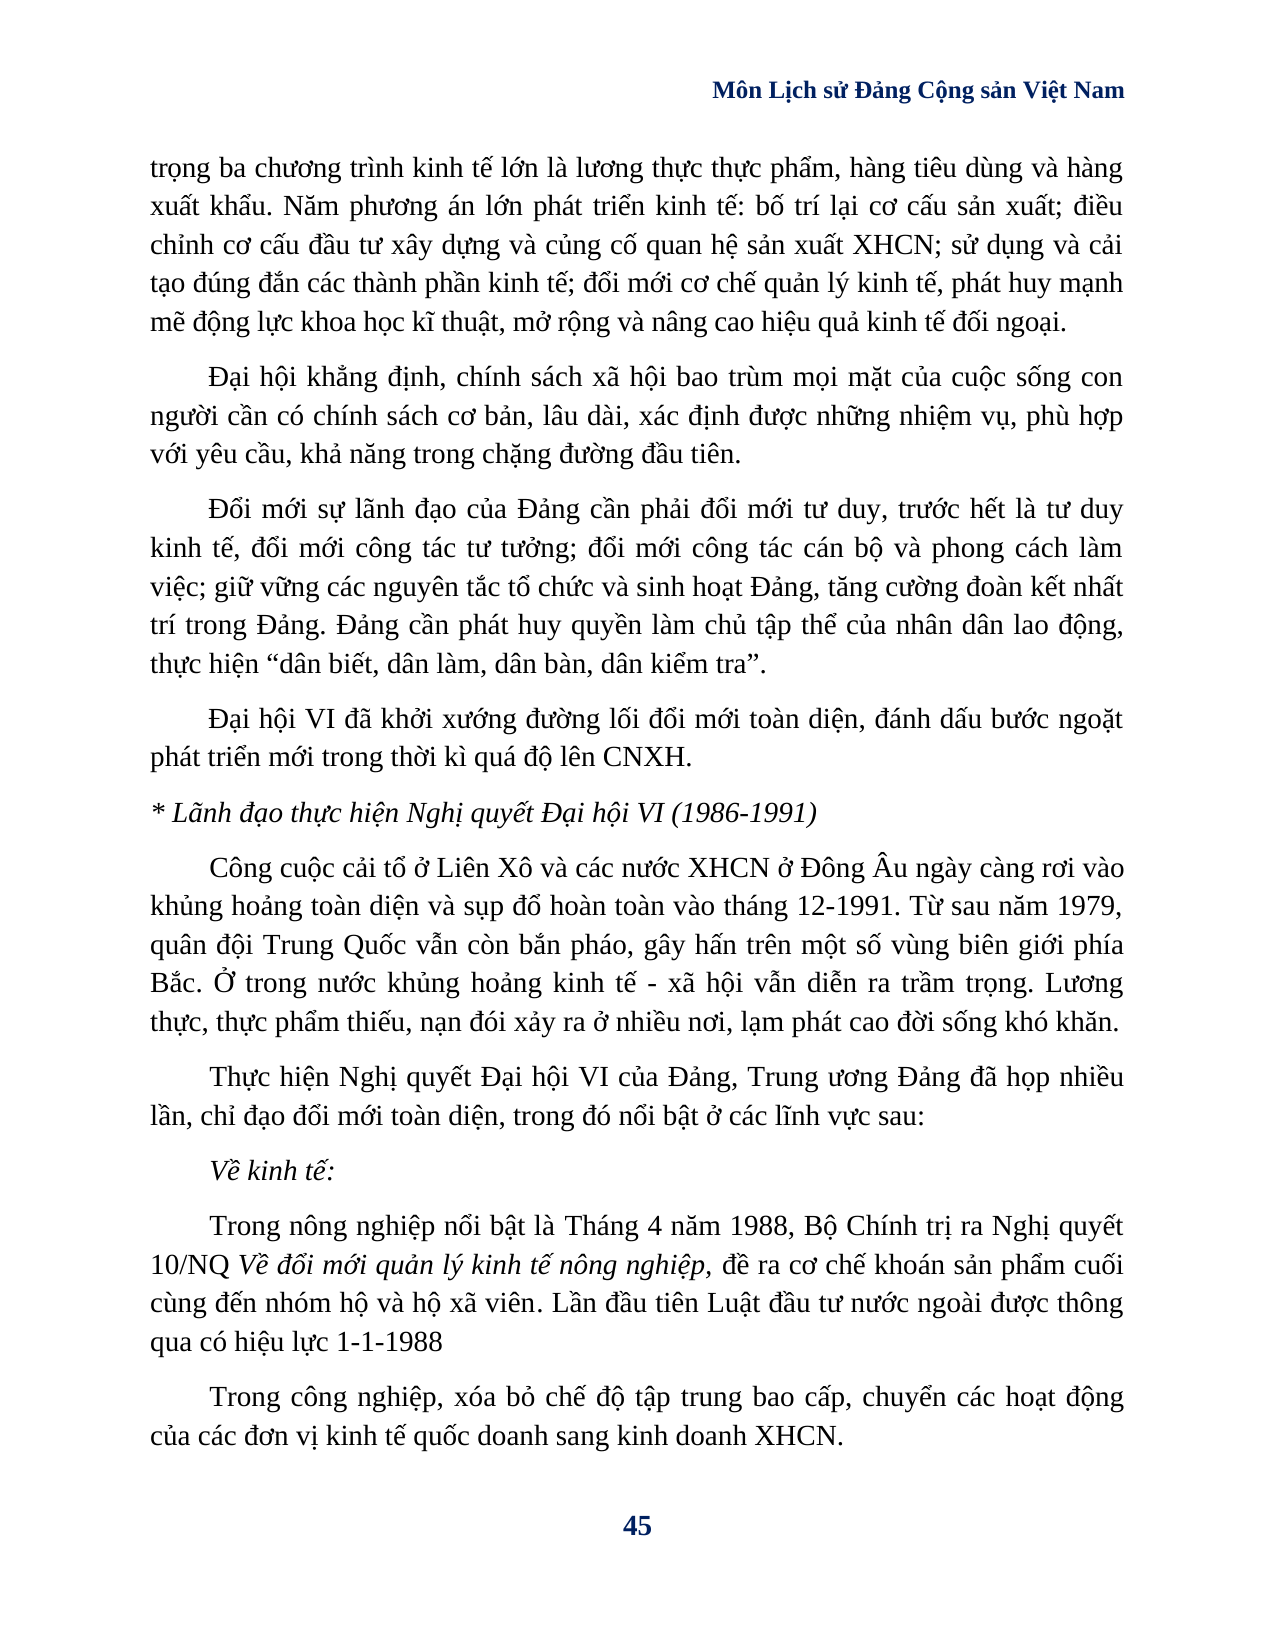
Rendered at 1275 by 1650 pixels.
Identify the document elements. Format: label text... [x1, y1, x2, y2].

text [150, 150, 1125, 338]
text Đại hội VI đã khởi xướng đường lối đổi mới toàn diện, đánh dấu bước ngoặt phát triển mới trong thời kì quá độ lên CNXH. [150, 701, 1125, 773]
text Đại hội khẳng định, chính sách xã hội bao trùm mọi mặt của cuộc sống con người cần có chính sách cơ bản, lâu dài, xác định được những nhiệm vụ, phù hợp với yêu cầu, khả năng trong chặng đường đầu tiên. [150, 359, 1125, 470]
text Trong công nghiệp, xóa bỏ chế độ tập trung bao cấp, chuyển các hoạt động của các đơn vị kinh tế quốc doanh sang kinh doanh XHCN. [150, 1379, 1125, 1451]
text Đổi mới sự lãnh đạo của Đảng cần phải đổi mới tư duy, trước hết là tư duy kinh tế, đổi mới công tác tư tưởng; đổi mới công tác cán bộ và phong cách làm việc; giữ vững các nguyên tắc tổ chức và sinh hoạt Đảng, tăng cường đoàn kết nhất trí trong Đảng. Đảng cần phát huy quyền làm chủ tập thể của nhân dân lao động, thực hiện “dân biết, dân làm, dân bàn, dân kiểm tra”. [150, 492, 1125, 679]
text * Lãnh đạo thực hiện Nghị quyết Đại hội VI (1986-1991) [150, 795, 1125, 828]
text Về kinh tế: [150, 1153, 1125, 1187]
text Công cuộc cải tổ ở Liên Xô và các nước XHCN ở Đông Âu ngày càng rơi vào khủng hoảng toàn diện và sụp đổ hoàn toàn vào tháng 12-1991. Từ sau năm 1979, quân đội Trung Quốc vẫn còn bắn pháo, gây hấn trên một số vùng biên giới phía Bắc. Ở trong nước khủng hoảng kinh tế - xã hội vẫn diễn ra trầm trọng. Lương thực, thực phẩm thiếu, nạn đói xảy ra ở nhiều nơi, lạm phát cao đời sống khó khăn. [150, 850, 1125, 1038]
text Thực hiện Nghị quyết Đại hội VI của Đảng, Trung ương Đảng đã họp nhiều lần, chỉ đạo đổi mới toàn diện, trong đó nổi bật ở các lĩnh vực sau: [150, 1059, 1125, 1131]
text Trong nông nghiệp nổi bật là Tháng 4 năm 1988, Bộ Chính trị ra Nghị quyết 10/NQ Về đổi mới quản lý kinh tế nông nghiệp, đề ra cơ chế khoán sản phẩm cuối cùng đến nhóm hộ và hộ xã viên. Lần đầu tiên Luật đầu tư nước ngoài được thông qua có hiệu lực 1-1-1988 [150, 1208, 1125, 1357]
